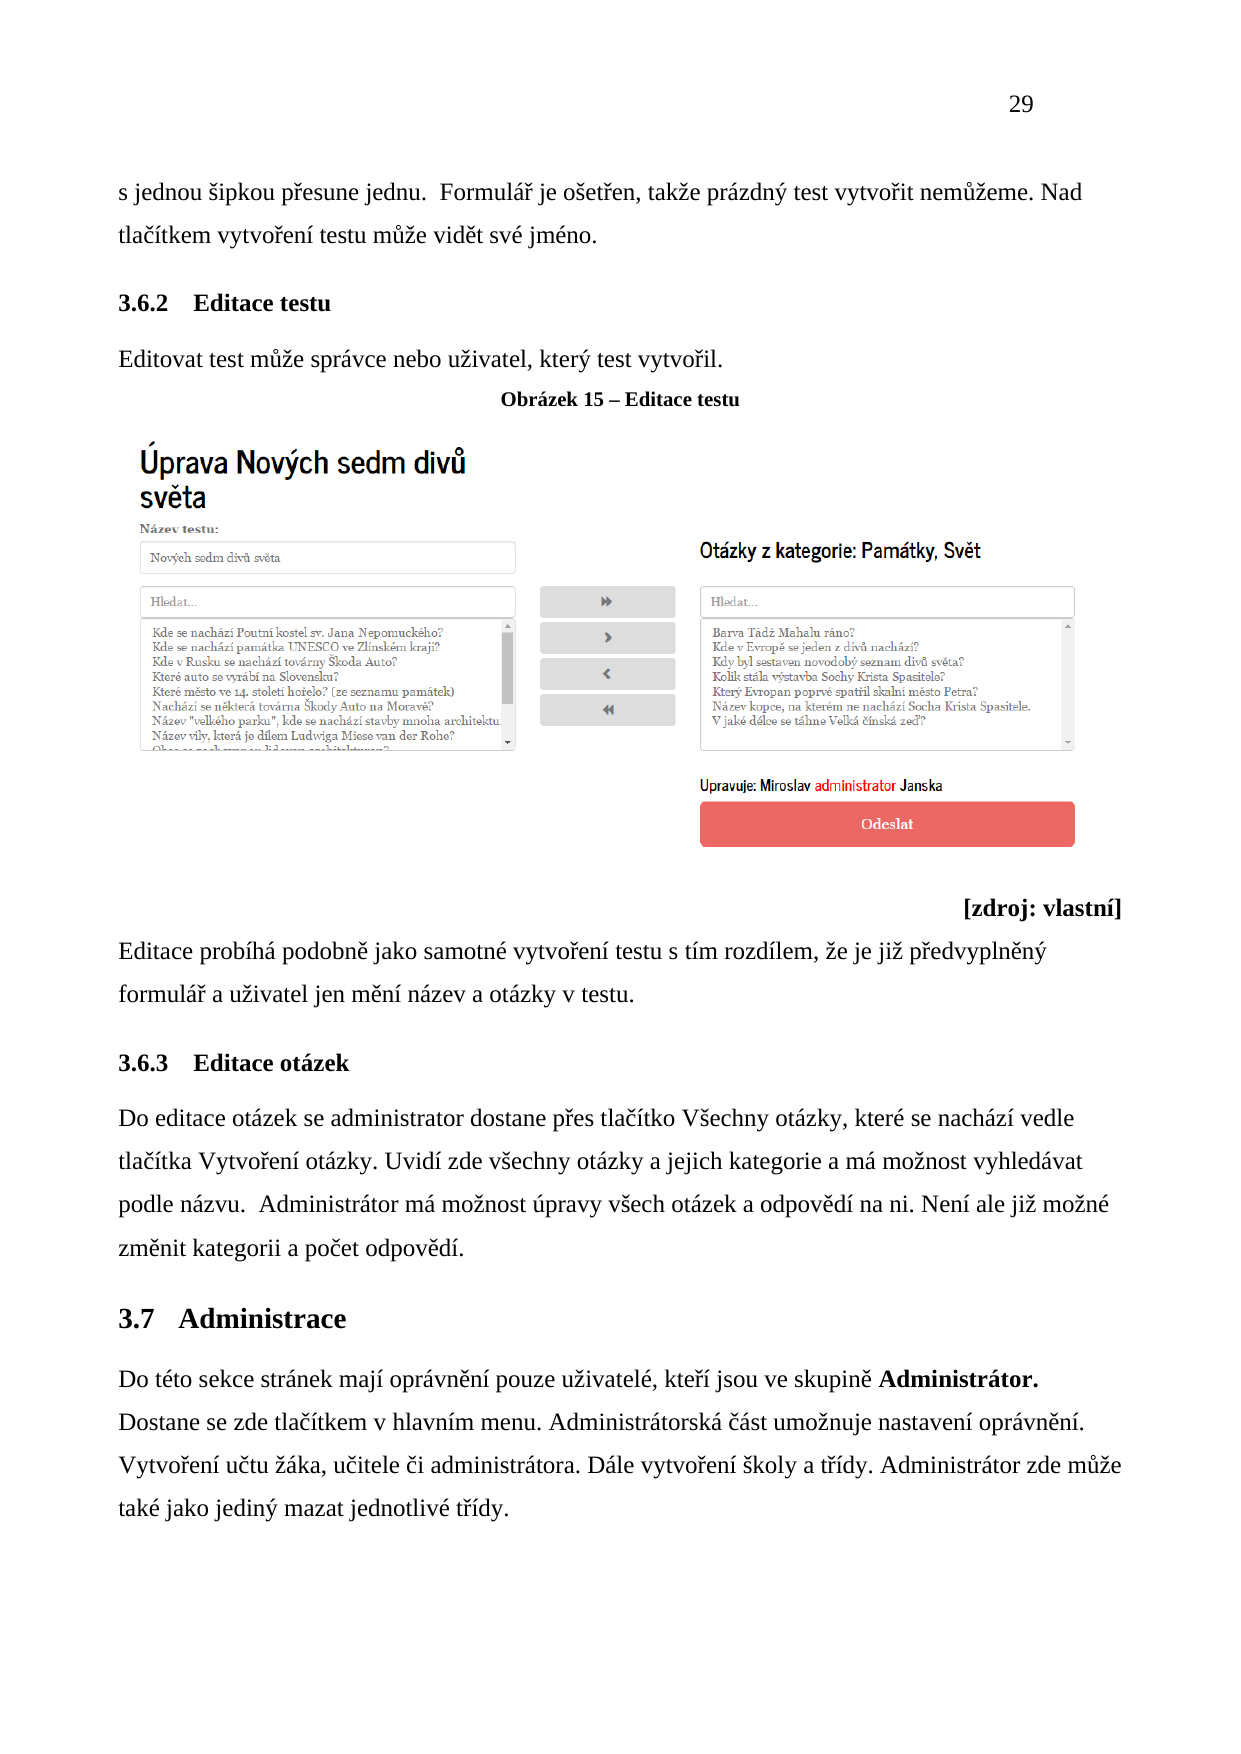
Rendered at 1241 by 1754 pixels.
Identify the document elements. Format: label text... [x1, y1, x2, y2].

text Do této sekce stránek mají oprávnění pouze uživatelé, kteří jsou ve skupině Administrátor. Dostane se zde tlačítkem v hlavním menu. Administrátorská část umožnuje nastavení oprávnění. Vytvoření učtu žáka, učitele či administrátora. Dále vytvoření školy a třídy. Administrátor zde může také jako jediný mazat jednotlivé třídy. [118, 1364, 1122, 1522]
subtitle Editace otázek [118, 1048, 1122, 1076]
subtitle Editace testu [118, 288, 1122, 317]
subtitle Administrace [118, 1301, 1122, 1334]
text Editovat test může správce nebo uživatel, který test vytvořil. [118, 344, 1122, 373]
text Do editace otázek se administrator dostane přes tlačítko Všechny otázky, které se nachází vedle tlačítka Vytvoření otázky. Uvidí zde všechny otázky a jejich kategorie a má možnost vyhledávat podle názvu. Administrátor má možnost úpravy všech otázek a odpovědí na ni. Není ale již možné změnit kategorii a počet odpovědí. [118, 1103, 1122, 1261]
picture [118, 423, 1123, 879]
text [118, 177, 1122, 249]
text Obrázek 15 – Editace testu [118, 387, 1122, 411]
text Editace probíhá podobně jako samotné vytvoření testu s tím rozdílem, že je již předvyplněný formulář a uživatel jen mění název a otázky v testu. [118, 936, 1122, 1008]
text [zdroj: vlastní] [118, 893, 1122, 922]
